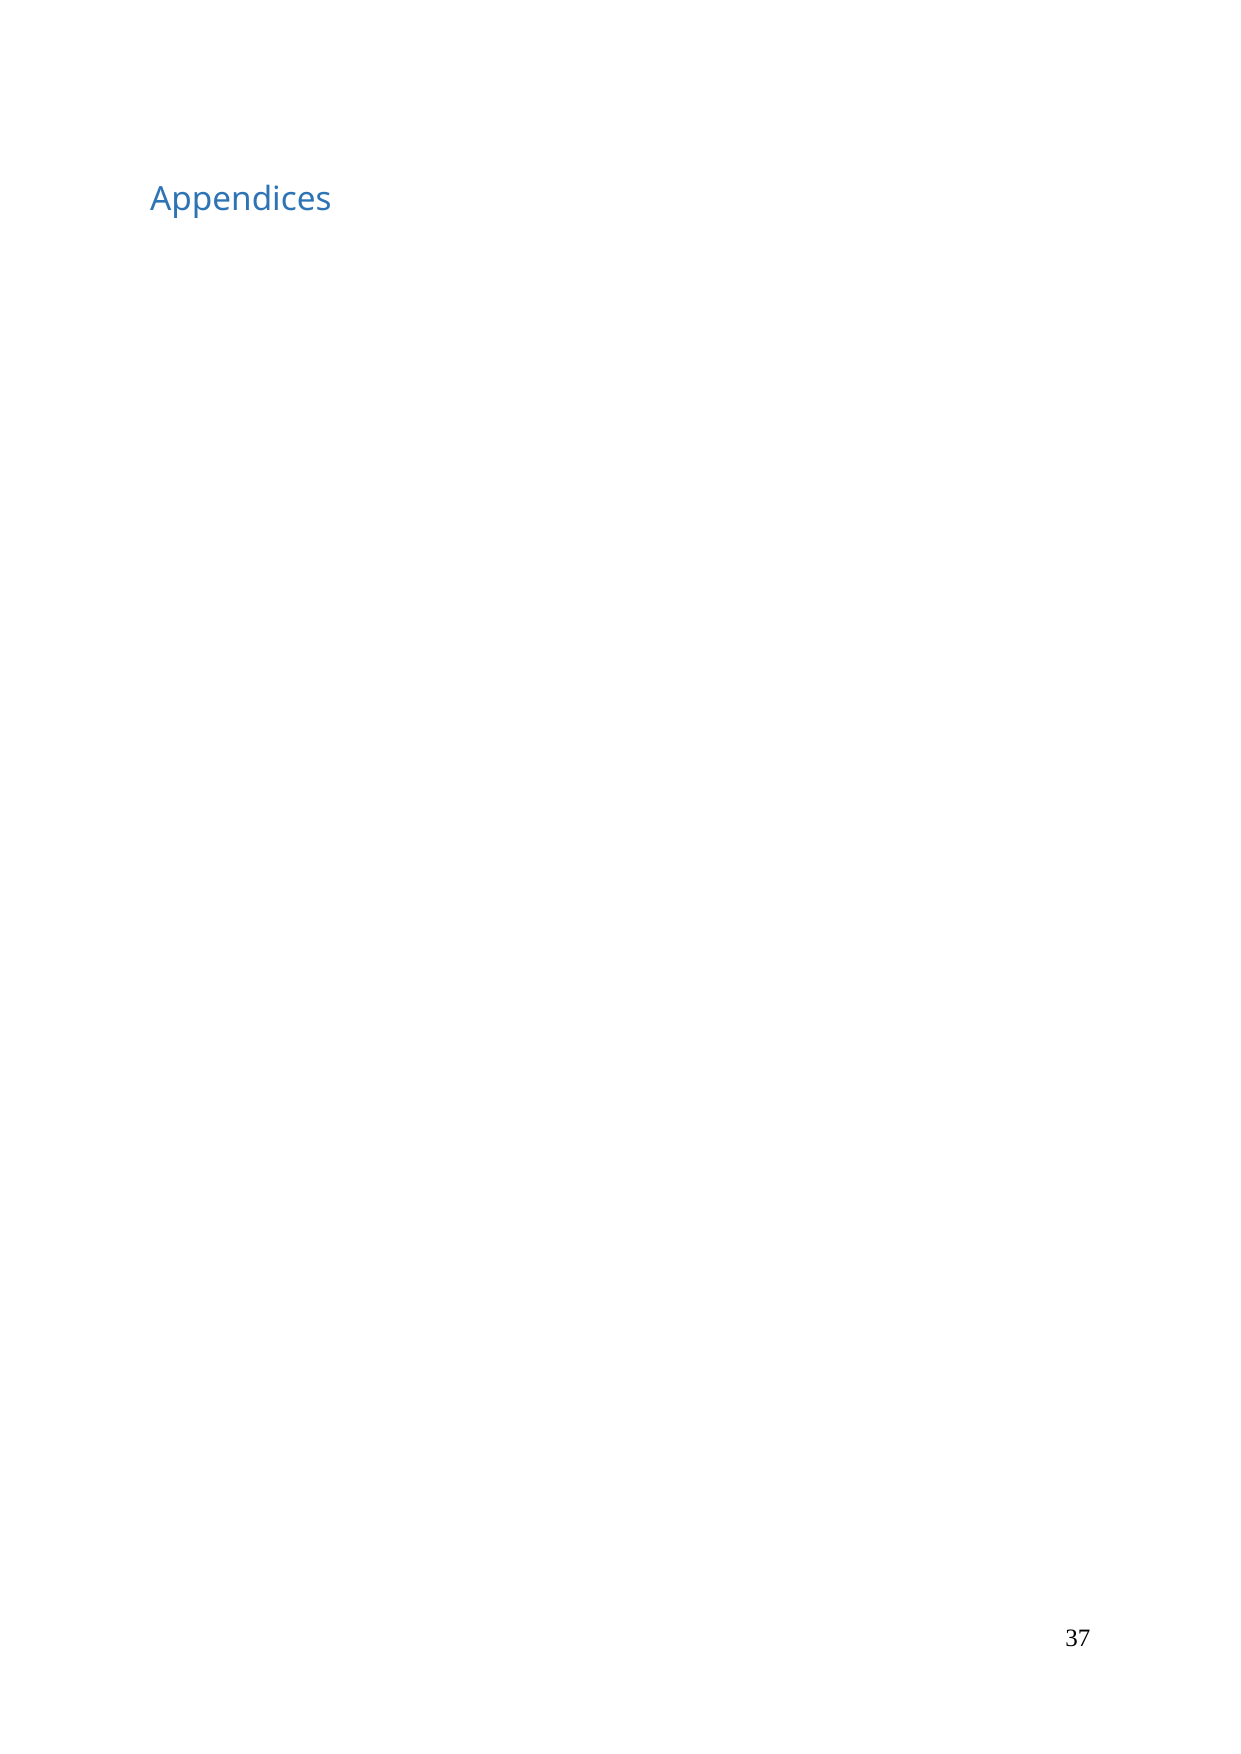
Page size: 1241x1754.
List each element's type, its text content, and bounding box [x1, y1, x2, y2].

subtitle Appendices [150, 175, 1090, 220]
